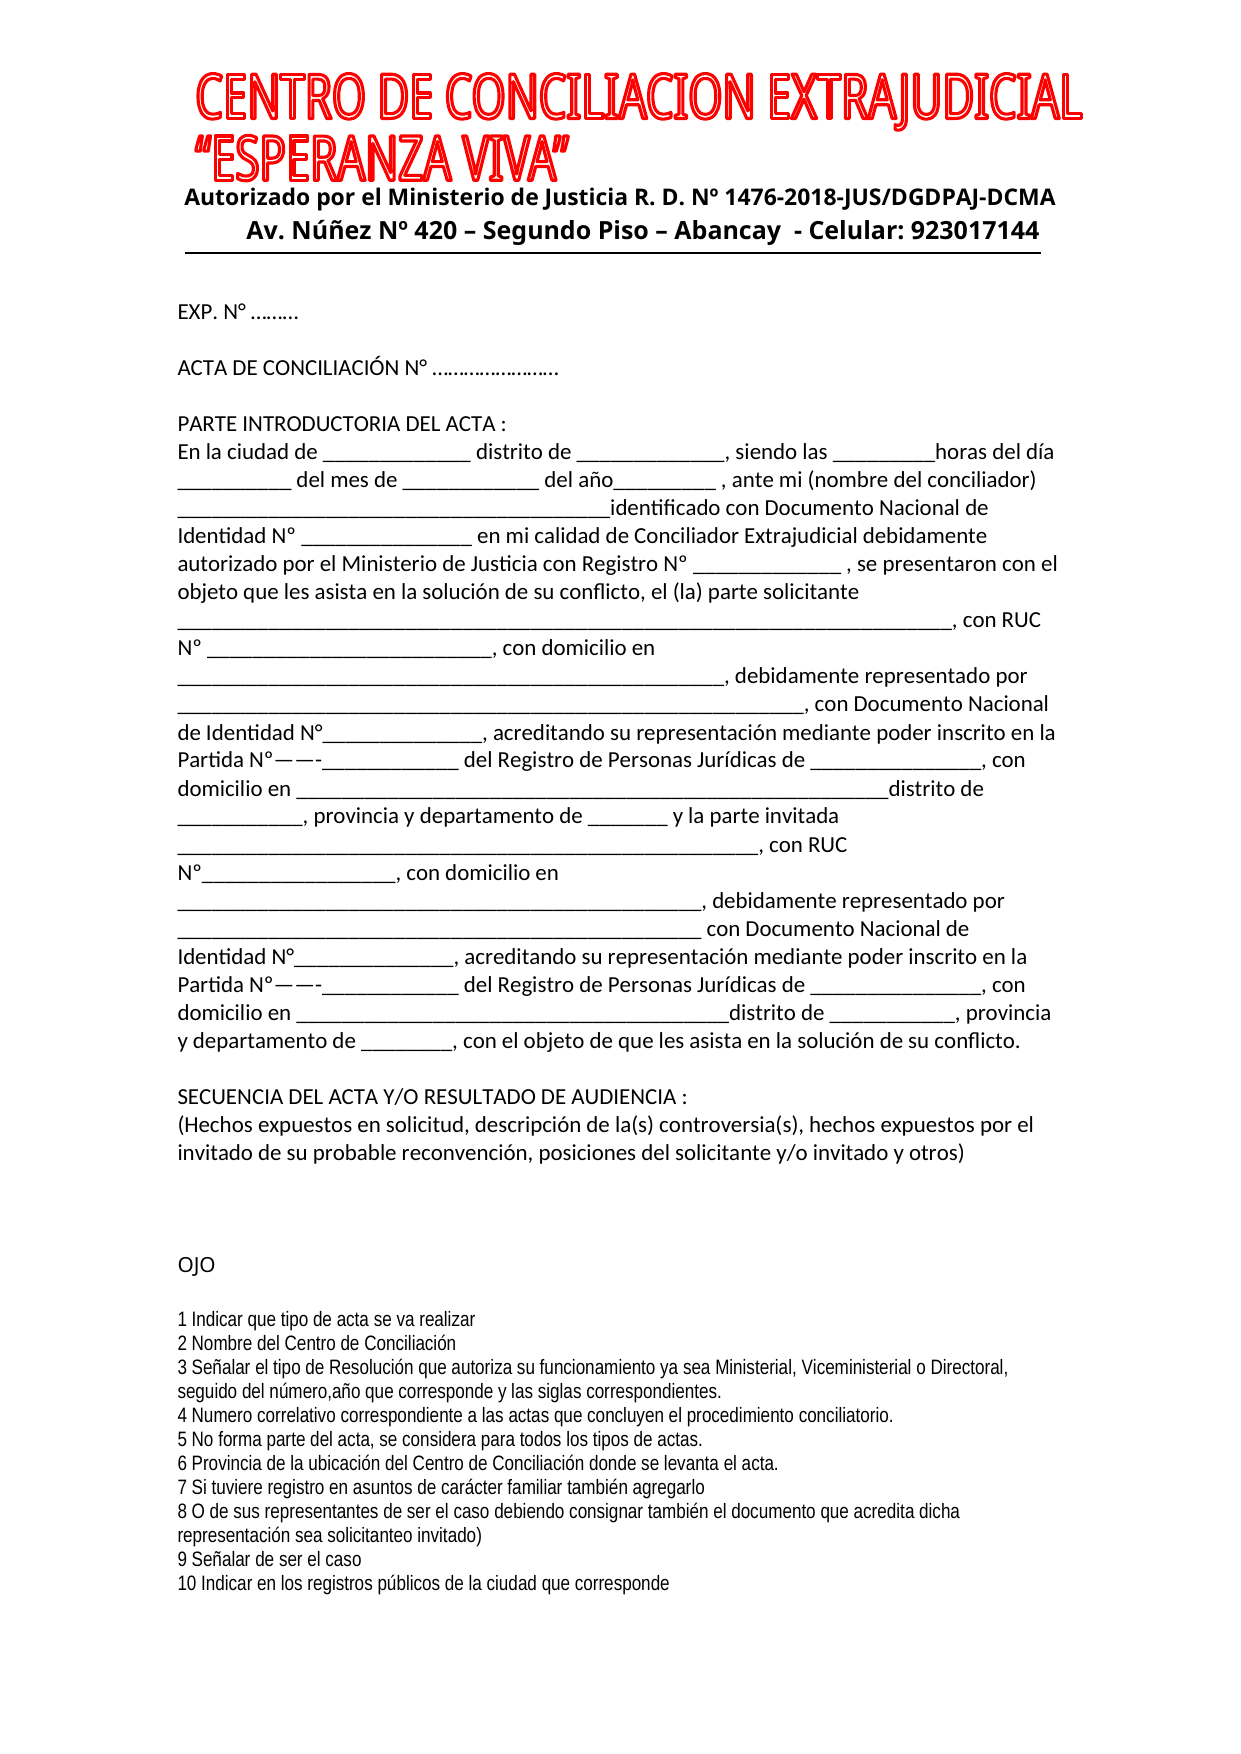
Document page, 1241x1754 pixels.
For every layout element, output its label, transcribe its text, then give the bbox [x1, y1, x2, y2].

text (Hechos expuestos en solicitud, descripción de la(s) controversia(s), hechos expuestos por el invitado de su probable reconvención, posiciones del solicitante y/o invitado y otros) [177, 1110, 1063, 1166]
text OJO [177, 1250, 1063, 1279]
text 6 Provincia de la ubicación del Centro de Conciliación donde se levanta el acta. [177, 1451, 1063, 1474]
text En la ciudad de _____________ distrito de _____________, siendo las _________horas del día __________ del mes de ____________ del año_________ , ante mi (nombre del conciliador) ______________________________________identificado con Documento Nacional de Identidad Nº _______________ en mi calidad de Conciliador Extrajudicial debidamente autorizado por el Ministerio de Justicia con Registro Nº _____________ , se presentaron con el objeto que les asista en la solución de su conflicto, el (la) parte solicitante ____________________________________________________________________, con RUC Nº _________________________, con domicilio en ________________________________________________, debidamente representado por _______________________________________________________, con Documento Nacional de Identidad N°______________, acreditando su representación mediante poder inscrito en la Partida Nº——-____________ del Registro de Personas Jurídicas de _______________, con domicilio en ____________________________________________________distrito de ___________, provincia y departamento de _______ y la parte invitada ___________________________________________________, con RUC Nº_________________, con domicilio en ______________________________________________, debidamente representado por ______________________________________________ con Documento Nacional de Identidad N°______________, acreditando su representación mediante poder inscrito en la Partida Nº——-____________ del Registro de Personas Jurídicas de _______________, con domicilio en ______________________________________distrito de ___________, provincia y departamento de ________, con el objeto de que les asista en la solución de su conflicto. [177, 437, 1063, 1054]
text ACTA DE CONCILIACIÓN N° …………………… [177, 325, 1063, 381]
text 2 Nombre del Centro de Conciliación [177, 1331, 1063, 1355]
text SECUENCIA DEL ACTA Y/O RESULTADO DE AUDIENCIA : [177, 1082, 1063, 1110]
text PARTE INTRODUCTORIA DEL ACTA : [177, 409, 1063, 437]
text 10 Indicar en los registros públicos de la ciudad que corresponde [177, 1570, 1063, 1594]
text 9 Señalar de ser el caso [177, 1546, 1063, 1570]
text 7 Si tuviere registro en asuntos de carácter familiar también agregarlo [177, 1474, 1063, 1498]
text EXP. N° ……… [177, 297, 1063, 325]
text 4 Numero correlativo correspondiente a las actas que concluyen el procedimiento conciliatorio. [177, 1403, 1063, 1427]
text 1 Indicar que tipo de acta se va realizar [177, 1307, 1063, 1331]
text 8 O de sus representantes de ser el caso debiendo consignar también el documento que acredita dicha representación sea solicitanteo invitado) [177, 1498, 1063, 1546]
text 3 Señalar el tipo de Resolución que autoriza su funcionamiento ya sea Ministerial, Viceministerial o Directoral, seguido del número,año que corresponde y las siglas correspondientes. [177, 1355, 1063, 1403]
text 5 No forma parte del acta, se considera para todos los tipos de actas. [177, 1427, 1063, 1451]
